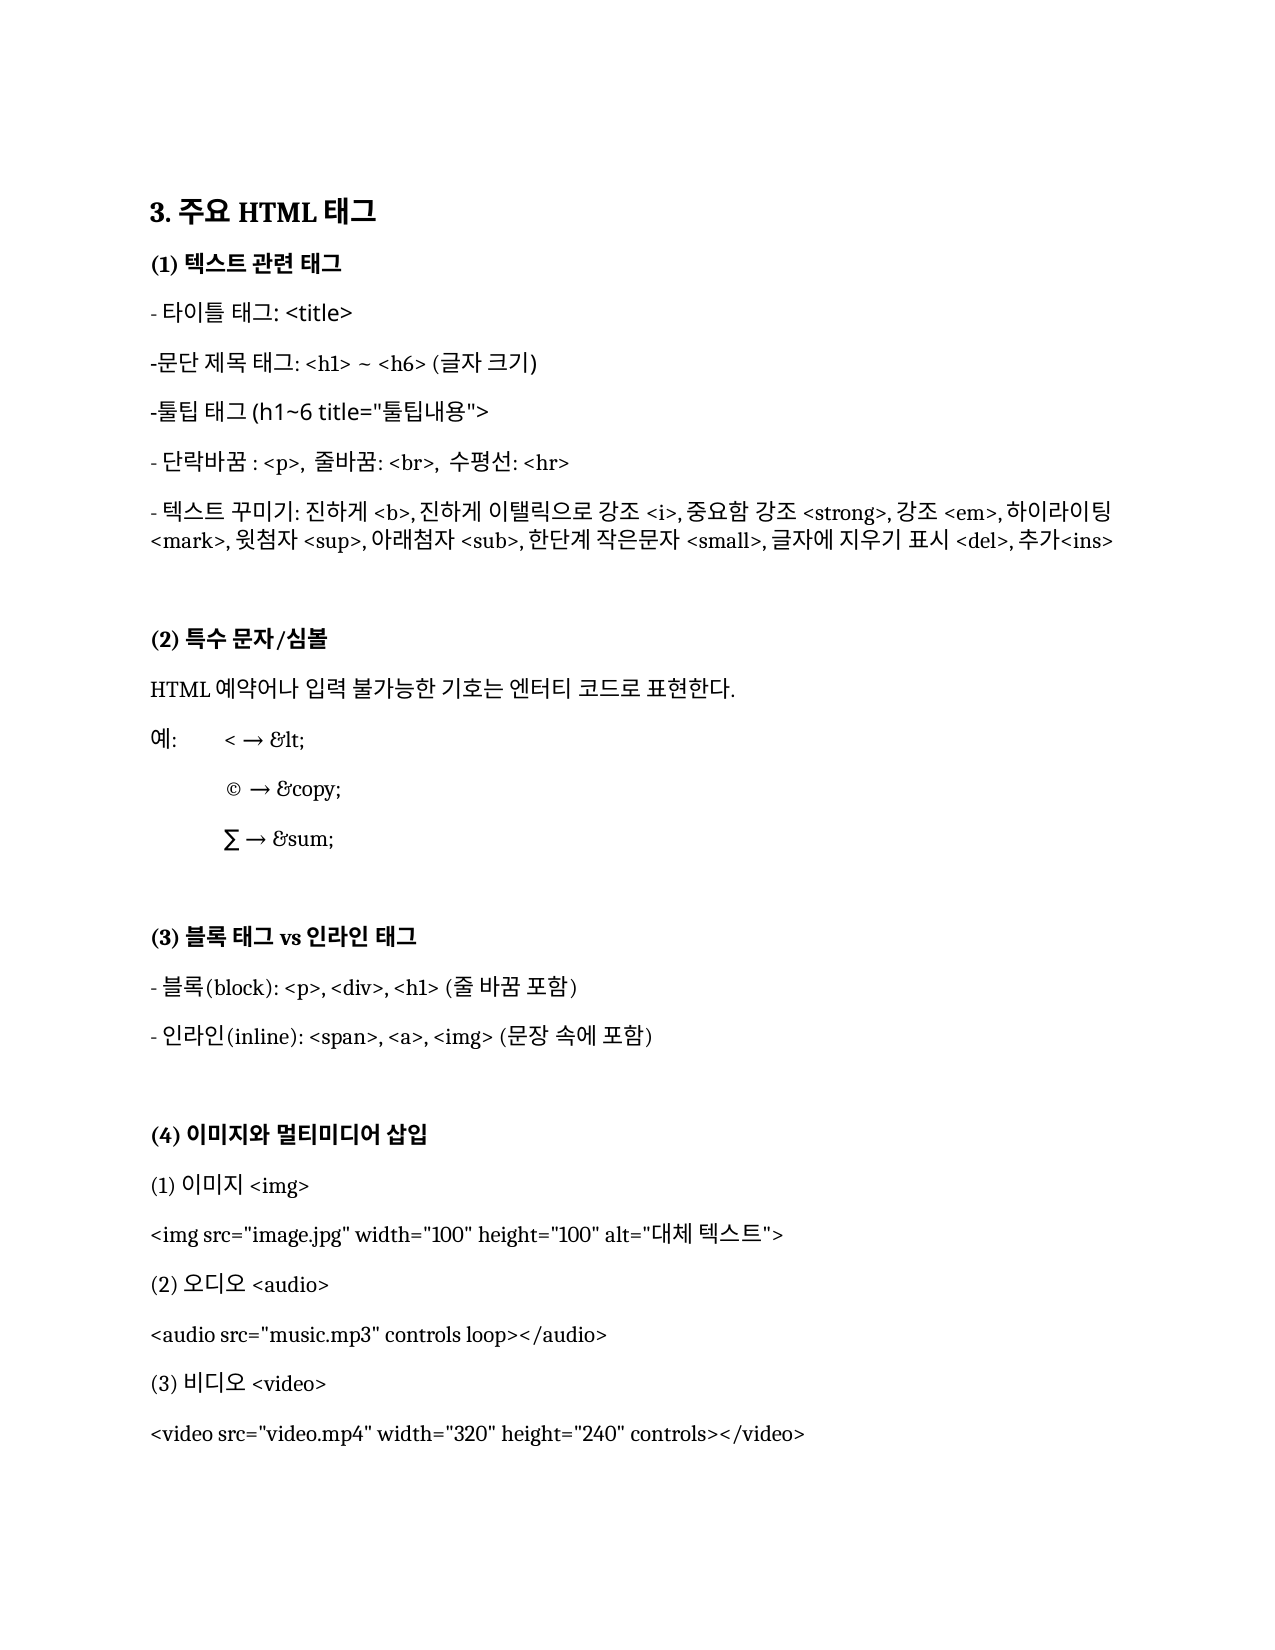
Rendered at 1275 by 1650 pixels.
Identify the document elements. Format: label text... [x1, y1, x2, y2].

text <audio src="music.mp3" controls loop></audio> [150, 1319, 1125, 1348]
text (3) 비디오 <video> [150, 1369, 1125, 1397]
text - 타이틀 태그: <title> [150, 299, 1125, 327]
text (3) 블록 태그 vs 인라인 태그 [150, 922, 1125, 951]
text - 단락바꿈 : <p>, 줄바꿈: <br>, 수평선: <hr> [150, 447, 1125, 476]
text ∑ → &sum; [150, 823, 1125, 852]
text <img src="image.jpg" width="100" height="100" alt="대체 텍스트"> [150, 1220, 1125, 1249]
text - 텍스트 꾸미기: 진하게 <b>, 진하게 이탤릭으로 강조 <i>, 중요함 강조 <strong>, 강조 <em>, 하이라이팅 <mark>, 윗첨자 <sup>, 아래첨자 <sub>, 한단계 작은문자 <small>, 글자에 지우기 표시 <del>, 추가<ins> [150, 497, 1125, 554]
text (1) 텍스트 관련 태그 [150, 249, 1125, 278]
text -문단 제목 태그: <h1> ~ <h6> (글자 크기) [150, 348, 1125, 377]
text (1) 이미지 <img> [150, 1170, 1125, 1199]
text 예: < → &lt; [150, 724, 1125, 753]
text (2) 오디오 <audio> [150, 1269, 1125, 1298]
text (2) 특수 문자/심볼 [150, 625, 1125, 654]
text -툴팁 태그 (h1~6 title="툴팁내용"> [150, 398, 1125, 427]
text - 블록(block): <p>, <div>, <h1> (줄 바꿈 포함) [150, 972, 1125, 1001]
text © → &copy; [150, 774, 1125, 802]
text 3. 주요 HTML 태그 [150, 199, 1125, 228]
text - 인라인(inline): <span>, <a>, <img> (문장 속에 포함) [150, 1022, 1125, 1050]
text HTML 예약어나 입력 불가능한 기호는 엔터티 코드로 표현한다. [150, 674, 1125, 703]
text <video src="video.mp4" width="320" height="240" controls></video> [150, 1418, 1125, 1447]
text (4) 이미지와 멀티미디어 삽입 [150, 1121, 1125, 1149]
